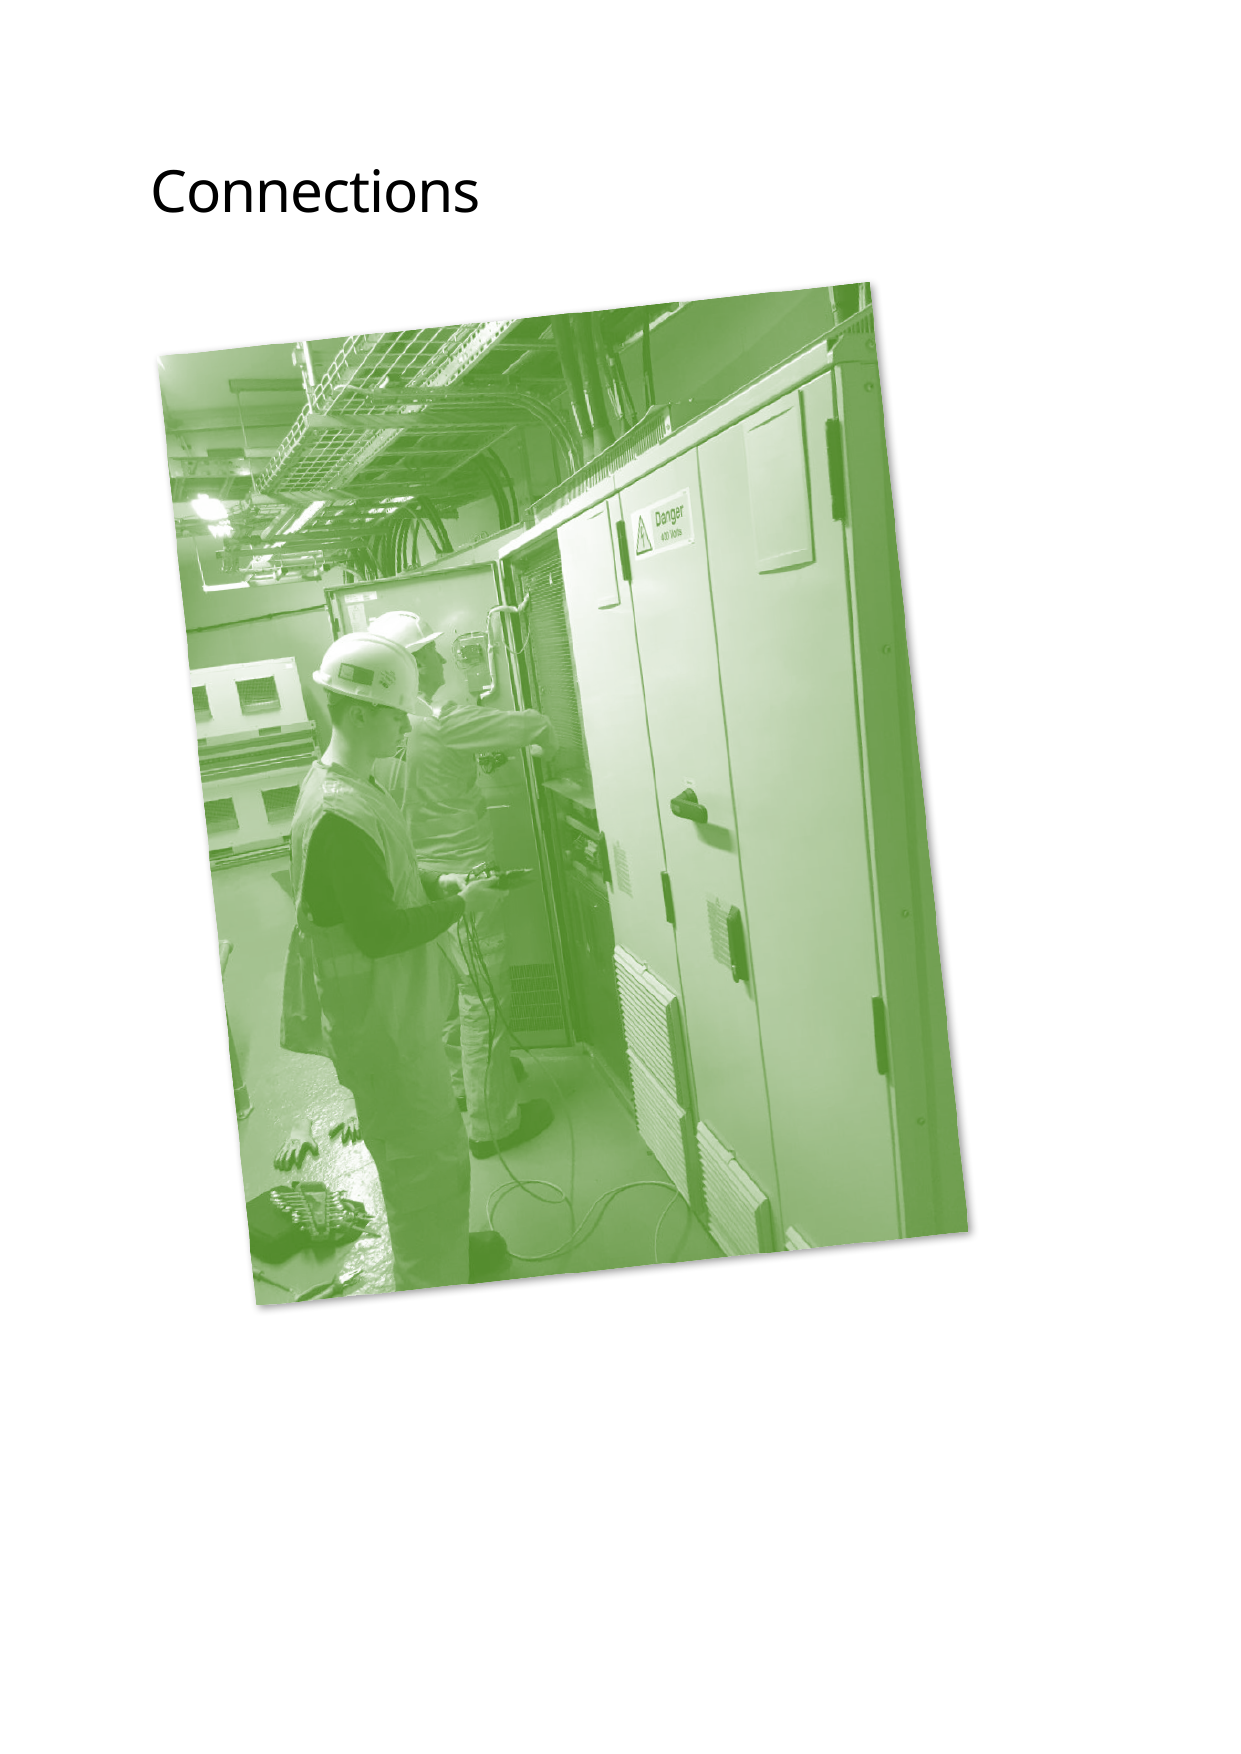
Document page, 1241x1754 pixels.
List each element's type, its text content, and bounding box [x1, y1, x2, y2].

title Connections [150, 150, 1090, 229]
